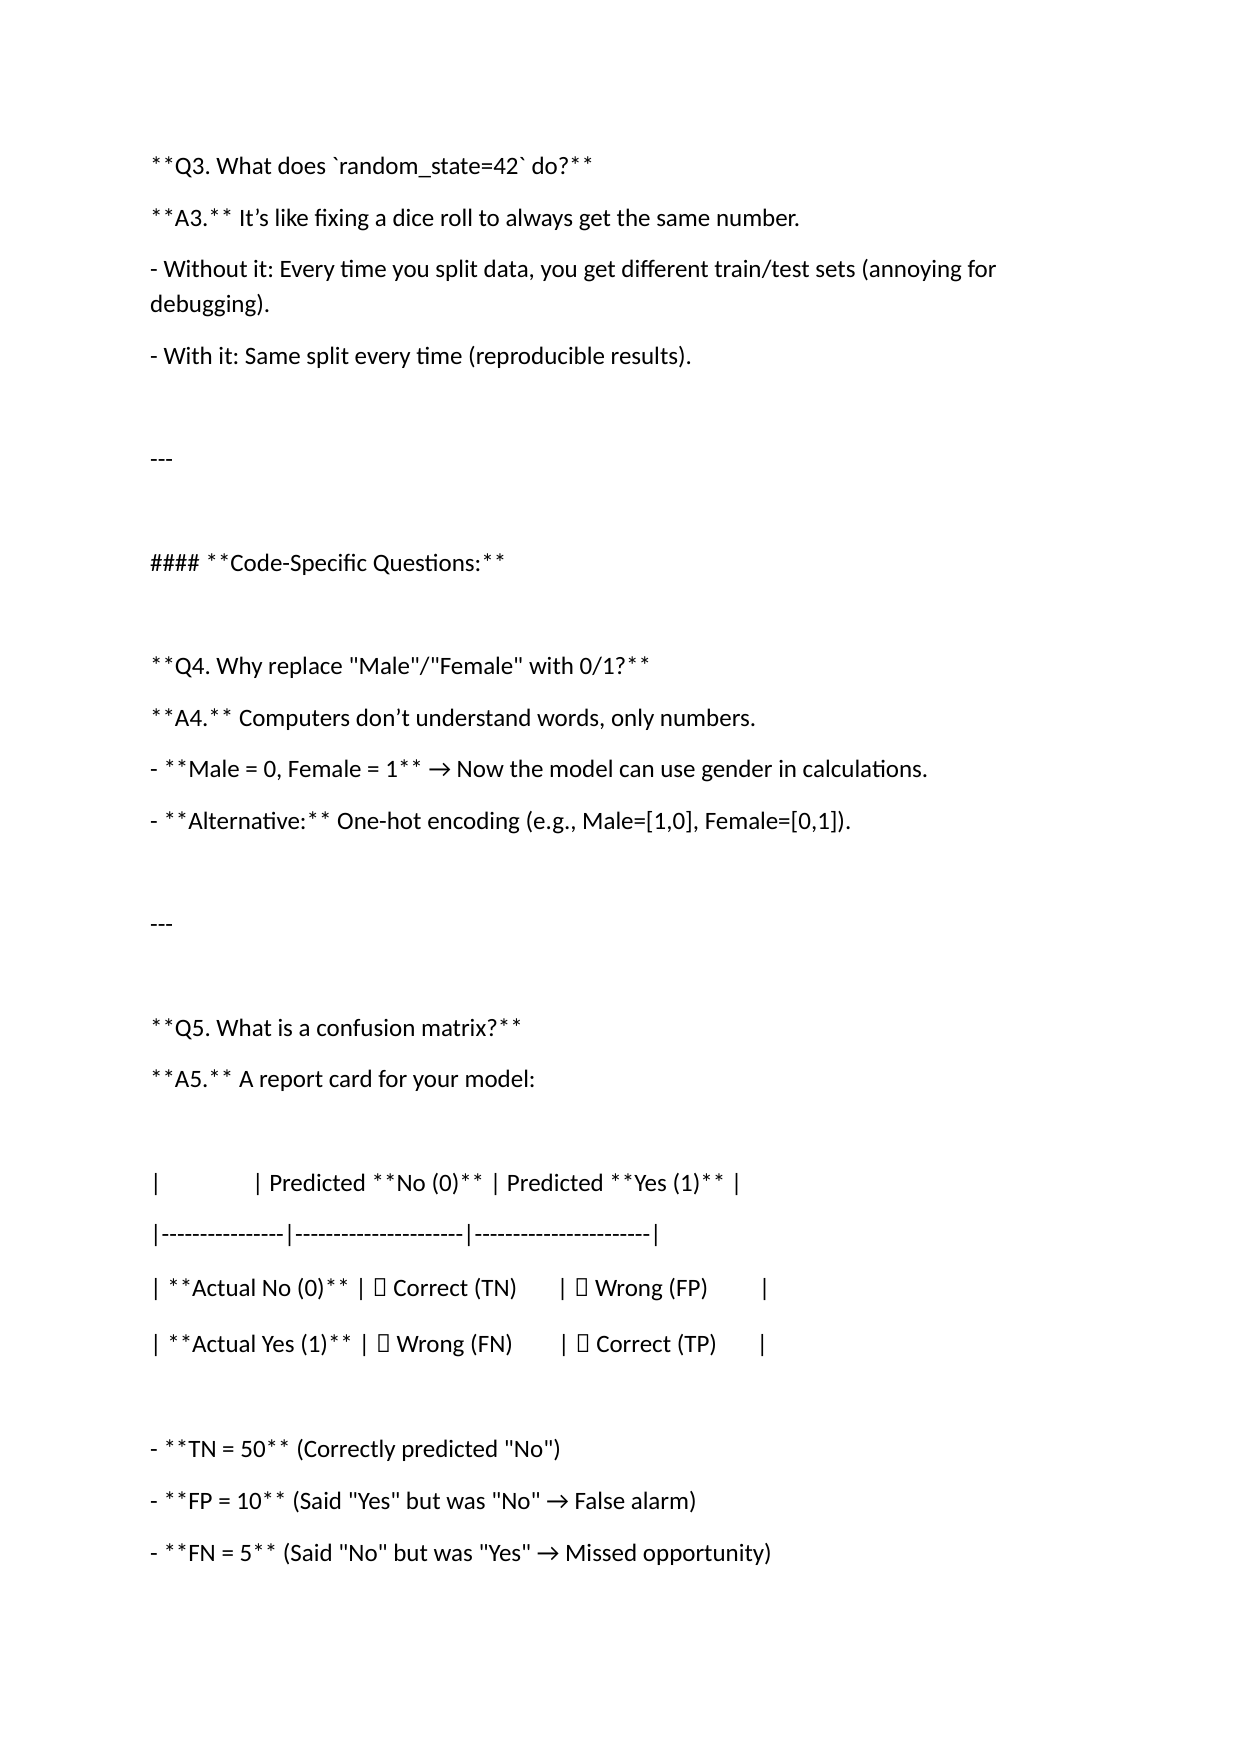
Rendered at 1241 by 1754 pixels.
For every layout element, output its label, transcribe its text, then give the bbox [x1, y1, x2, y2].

text - Without it: Every time you split data, you get different train/test sets (annoying for debugging). [150, 253, 1090, 319]
text |----------------|----------------------|-----------------------| [150, 1218, 1090, 1249]
text #### **Code-Specific Questions:** [150, 547, 1090, 577]
text | **Actual Yes (1)** | ❌ Wrong (FN) | ✅ Correct (TP) | [150, 1326, 1090, 1360]
text - With it: Same split every time (reproducible results). [150, 340, 1090, 371]
text | | Predicted **No (0)** | Predicted **Yes (1)** | [150, 1167, 1090, 1197]
text **Q5. What is a confusion matrix?** [150, 1012, 1090, 1042]
text --- [150, 443, 1090, 474]
text **A4.** Computers don’t understand words, only numbers. [150, 702, 1090, 732]
text - **Alternative:** One-hot encoding (e.g., Male=[1,0], Female=[0,1]). [150, 805, 1090, 836]
text **Q3. What does `random_state=42` do?** [150, 150, 1090, 181]
text --- [150, 908, 1090, 939]
text | **Actual No (0)** | ✅ Correct (TN) | ❌ Wrong (FP) | [150, 1270, 1090, 1304]
text - **FN = 5** (Said "No" but was "Yes" → Missed opportunity) [150, 1537, 1090, 1567]
text **A5.** A report card for your model: [150, 1063, 1090, 1094]
text - **TN = 50** (Correctly predicted "No") [150, 1433, 1090, 1464]
text **A3.** It’s like fixing a dice roll to always get the same number. [150, 202, 1090, 232]
text - **FP = 10** (Said "Yes" but was "No" → False alarm) [150, 1485, 1090, 1516]
text - **Male = 0, Female = 1** → Now the model can use gender in calculations. [150, 753, 1090, 784]
text **Q4. Why replace "Male"/"Female" with 0/1?** [150, 650, 1090, 681]
